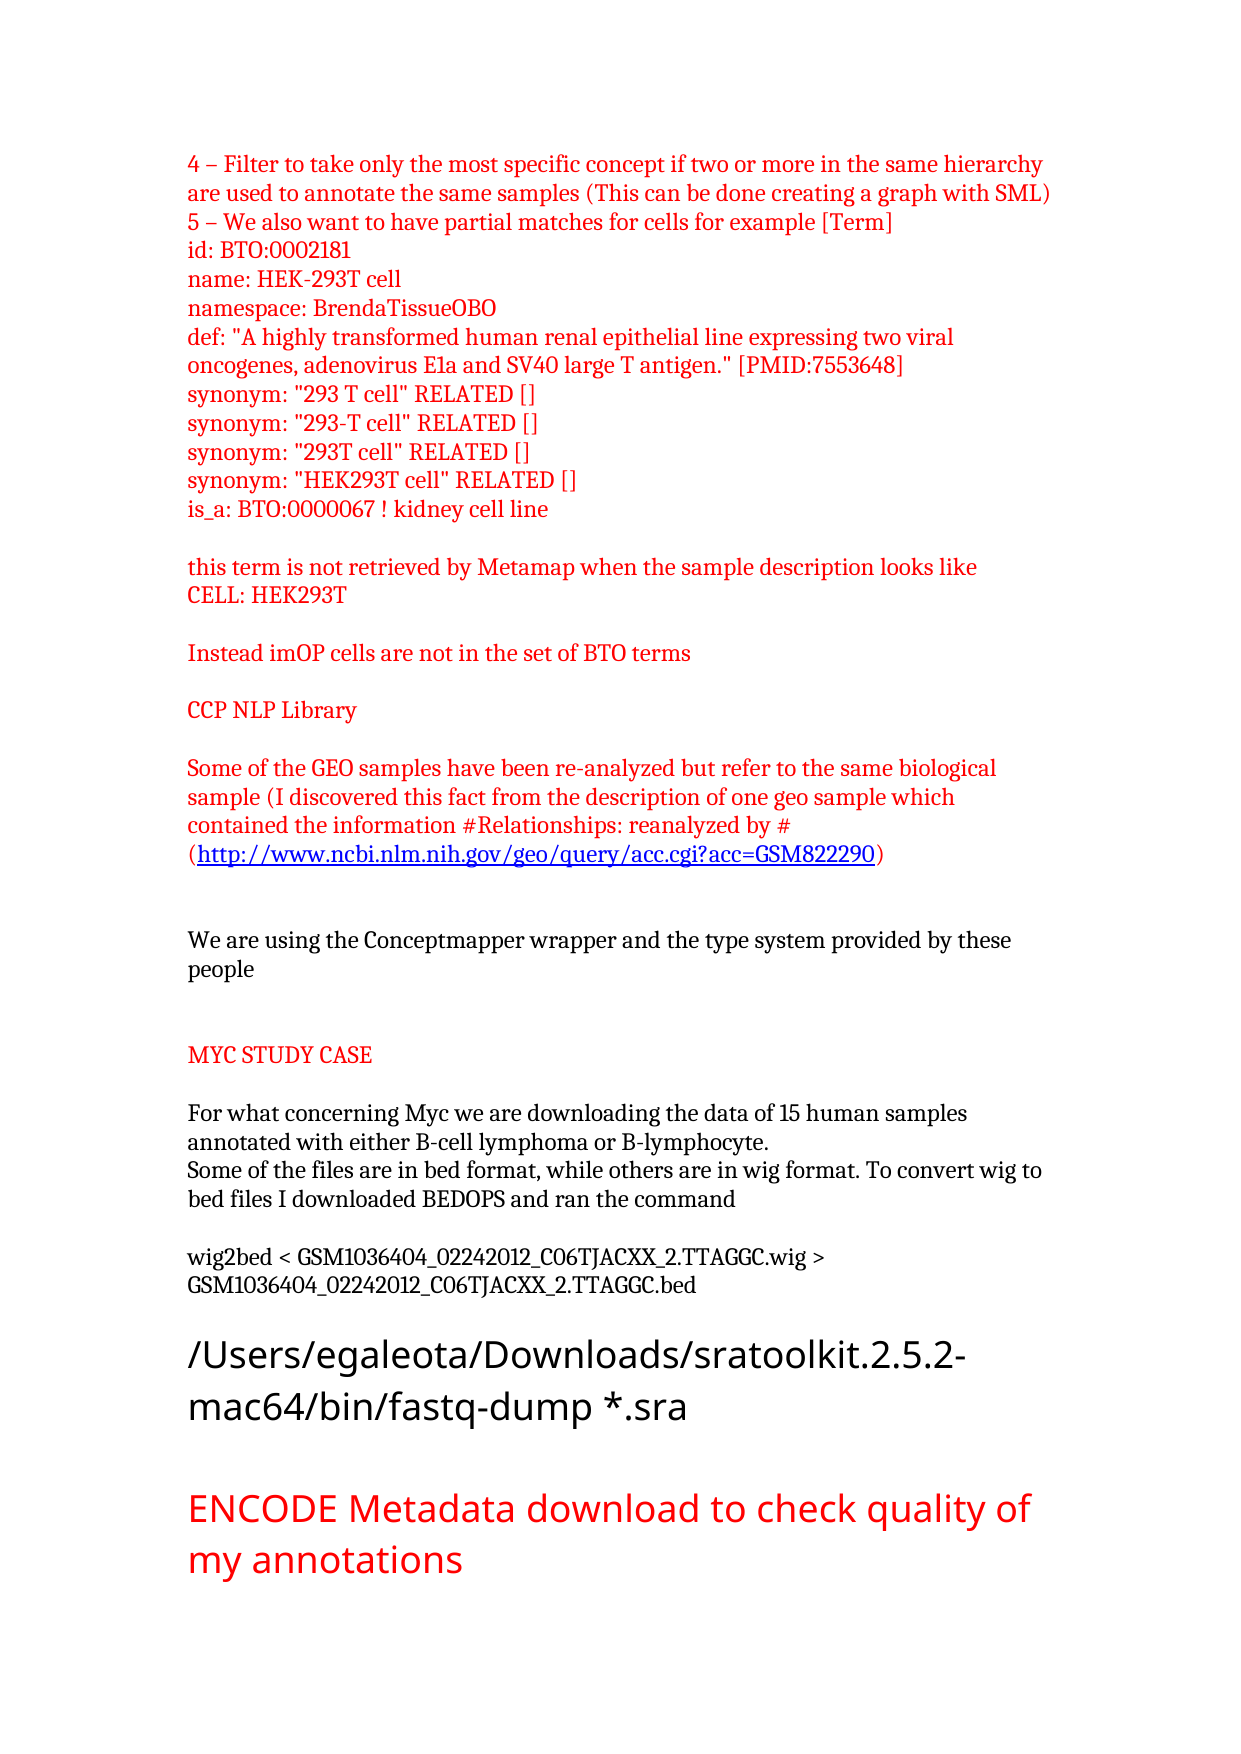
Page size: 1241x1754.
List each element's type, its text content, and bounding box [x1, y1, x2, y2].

text /Users/egaleota/Downloads/sratoolkit.2.5.2-mac64/bin/fastq-dump *.sra [187, 1329, 1053, 1431]
text ENCODE Metadata download to check quality of my annotations [187, 1482, 1053, 1584]
text Some of the files are in bed format, while others are in wig format. To convert wig to bed files I downloaded BEDOPS and ran the command [187, 1156, 1053, 1214]
text is_a: BTO:0000067 ! kidney cell line [187, 495, 1053, 524]
text CCP NLP Library [187, 696, 1053, 725]
text wig2bed < GSM1036404_02242012_C06TJACXX_2.TTAGGC.wig > GSM1036404_02242012_C06TJACXX_2.TTAGGC.bed [187, 1242, 1053, 1300]
text We are using the Conceptmapper wrapper and the type system provided by these people [187, 926, 1053, 984]
text this term is not retrieved by Metamap when the sample description looks like [187, 552, 1053, 581]
text Some of the GEO samples have been re-analyzed but refer to the same biological sample (I discovered this fact from the description of one geo sample which contained the information #Relationships: reanalyzed by # (http://www.ncbi.nlm.nih.gov/geo/query/acc.cgi?acc=GSM822290) [187, 754, 1053, 869]
text CELL: HEK293T [187, 581, 1053, 610]
text For what concerning Myc we are downloading the data of 15 human samples annotated with either B-cell lymphoma or B-lymphocyte. [187, 1099, 1053, 1156]
text 5 – We also want to have partial matches for cells for example [Term] [187, 207, 1053, 236]
text namespace: BrendaTissueOBO [187, 294, 1053, 322]
text name: HEK-293T cell [187, 265, 1053, 294]
text Instead imOP cells are not in the set of BTO terms [187, 639, 1053, 667]
text def: "A highly transformed human renal epithelial line expressing two viral oncogenes, adenovirus E1a and SV40 large T antigen." [PMID:7553648] [187, 322, 1053, 380]
text MYC STUDY CASE [187, 1041, 1053, 1070]
text synonym: "293-T cell" RELATED [] [187, 409, 1053, 437]
text id: BTO:0002181 [187, 236, 1053, 265]
text 4 – Filter to take only the most specific concept if two or more in the same hierarchy are used to annotate the same samples (This can be done creating a graph with SML) [187, 150, 1053, 207]
text synonym: "293 T cell" RELATED [] [187, 380, 1053, 409]
text synonym: "HEK293T cell" RELATED [] [187, 466, 1053, 495]
text synonym: "293T cell" RELATED [] [187, 437, 1053, 466]
